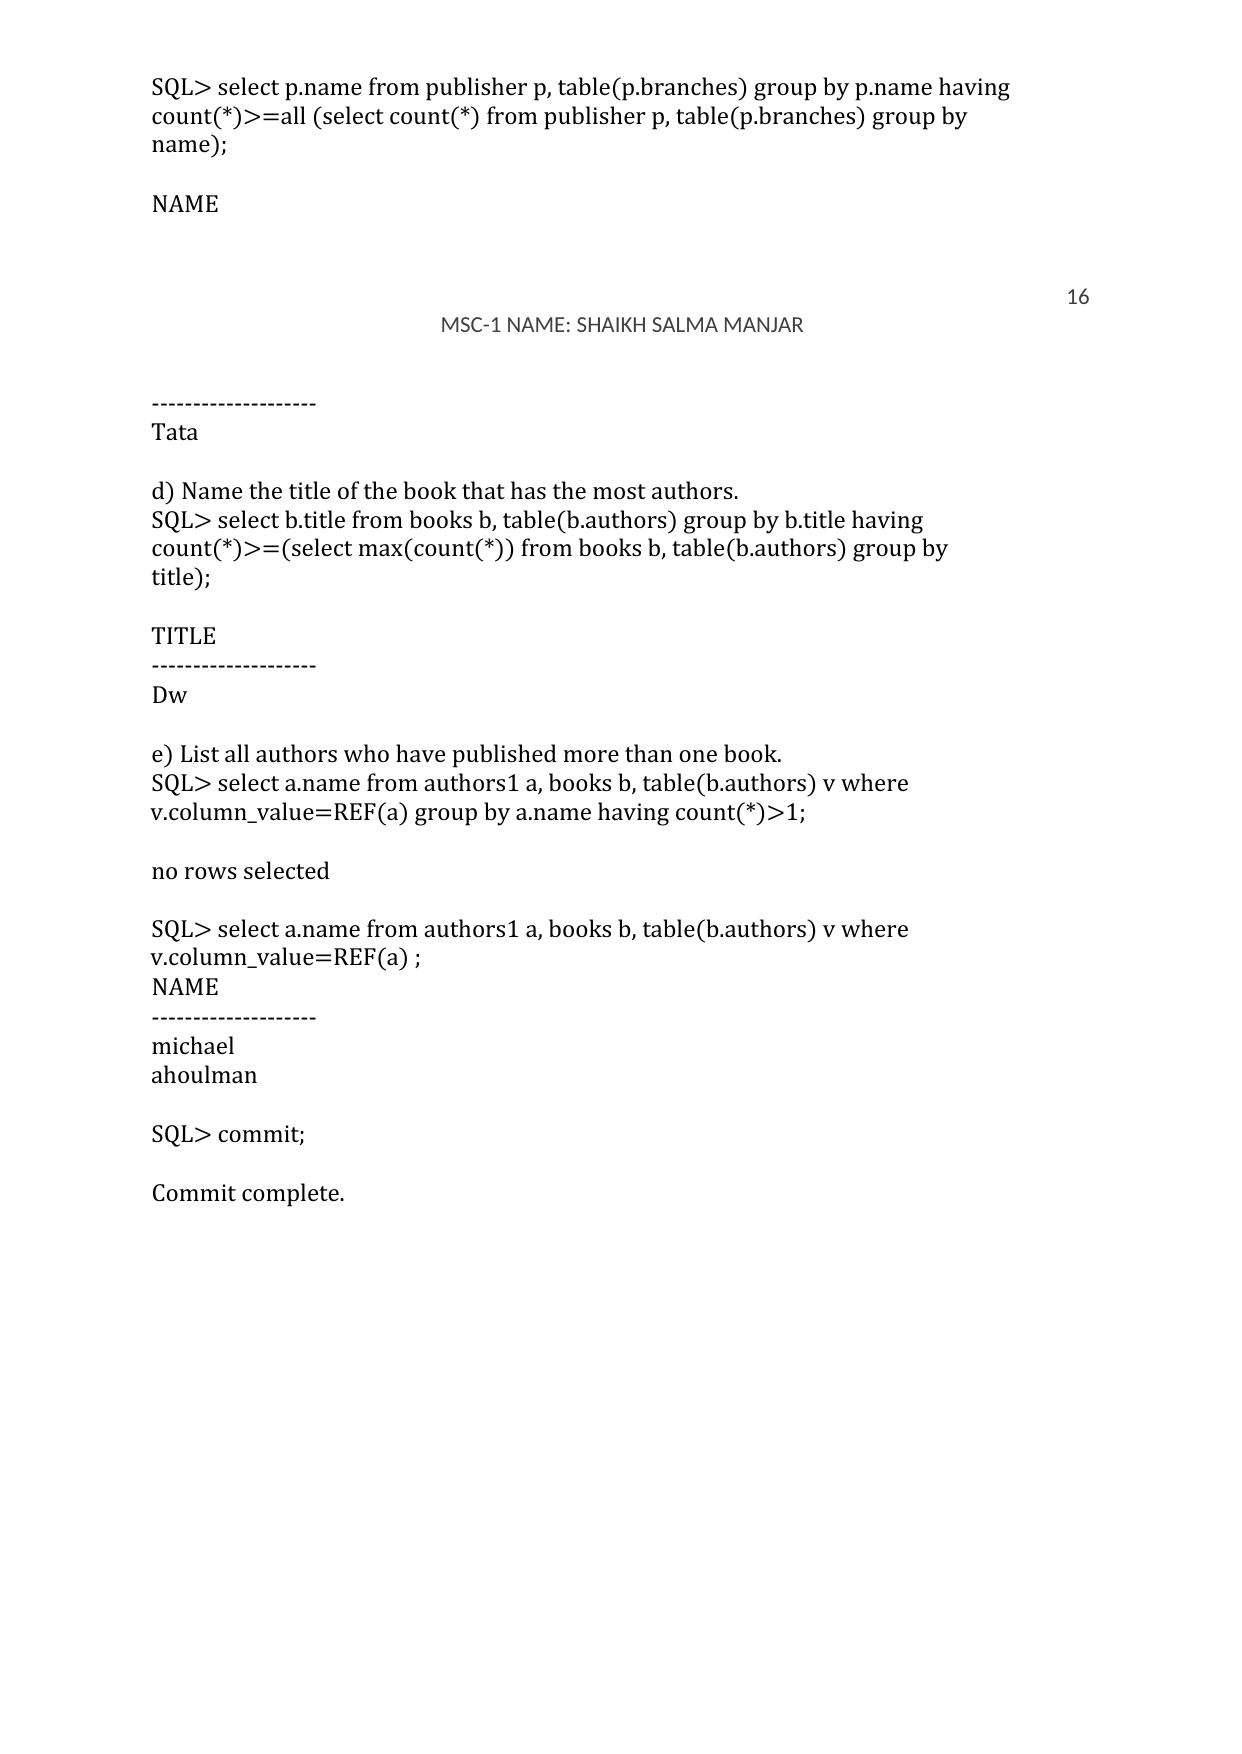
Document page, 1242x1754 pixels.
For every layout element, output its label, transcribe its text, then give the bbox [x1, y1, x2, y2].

text SQL> select b.title from books b, table(b.authors) group by b.title having count(*)>=(select max(count(*)) from books b, table(b.authors) group by title); [151, 506, 1014, 591]
text Tata [151, 417, 1094, 446]
text NAME [151, 188, 1094, 217]
text d) Name the title of the book that has the most authors. [151, 476, 1094, 505]
text TITLE [151, 621, 1094, 650]
text Dw [151, 679, 1094, 709]
text MSC-1 NAME: SHAIKH SALMA MANJAR [150, 311, 1094, 338]
text SQL> select a.name from authors1 a, books b, table(b.authors) v where v.column_value=REF(a) group by a.name having count(*)>1; [150, 769, 911, 826]
text -------------------- [151, 650, 1094, 679]
text SQL> select a.name from authors1 a, books b, table(b.authors) v where v.column_value=REF(a) ; [150, 914, 911, 971]
text michael [151, 1031, 1094, 1060]
text e) List all authors who have published more than one book. [151, 739, 1094, 768]
text SQL> commit; [151, 1119, 1094, 1148]
text SQL> select p.name from publisher p, table(p.branches) group by p.name having count(*)>=all (select count(*) from publisher p, table(p.branches) group by name); [151, 73, 1049, 158]
text 16 [150, 282, 1089, 311]
text no rows selected [151, 856, 1094, 885]
text ahoulman [151, 1060, 1094, 1089]
text Commit complete. [151, 1177, 1094, 1207]
text -------------------- [151, 1001, 1094, 1030]
text -------------------- [151, 387, 1094, 417]
text NAME [151, 972, 1094, 1001]
